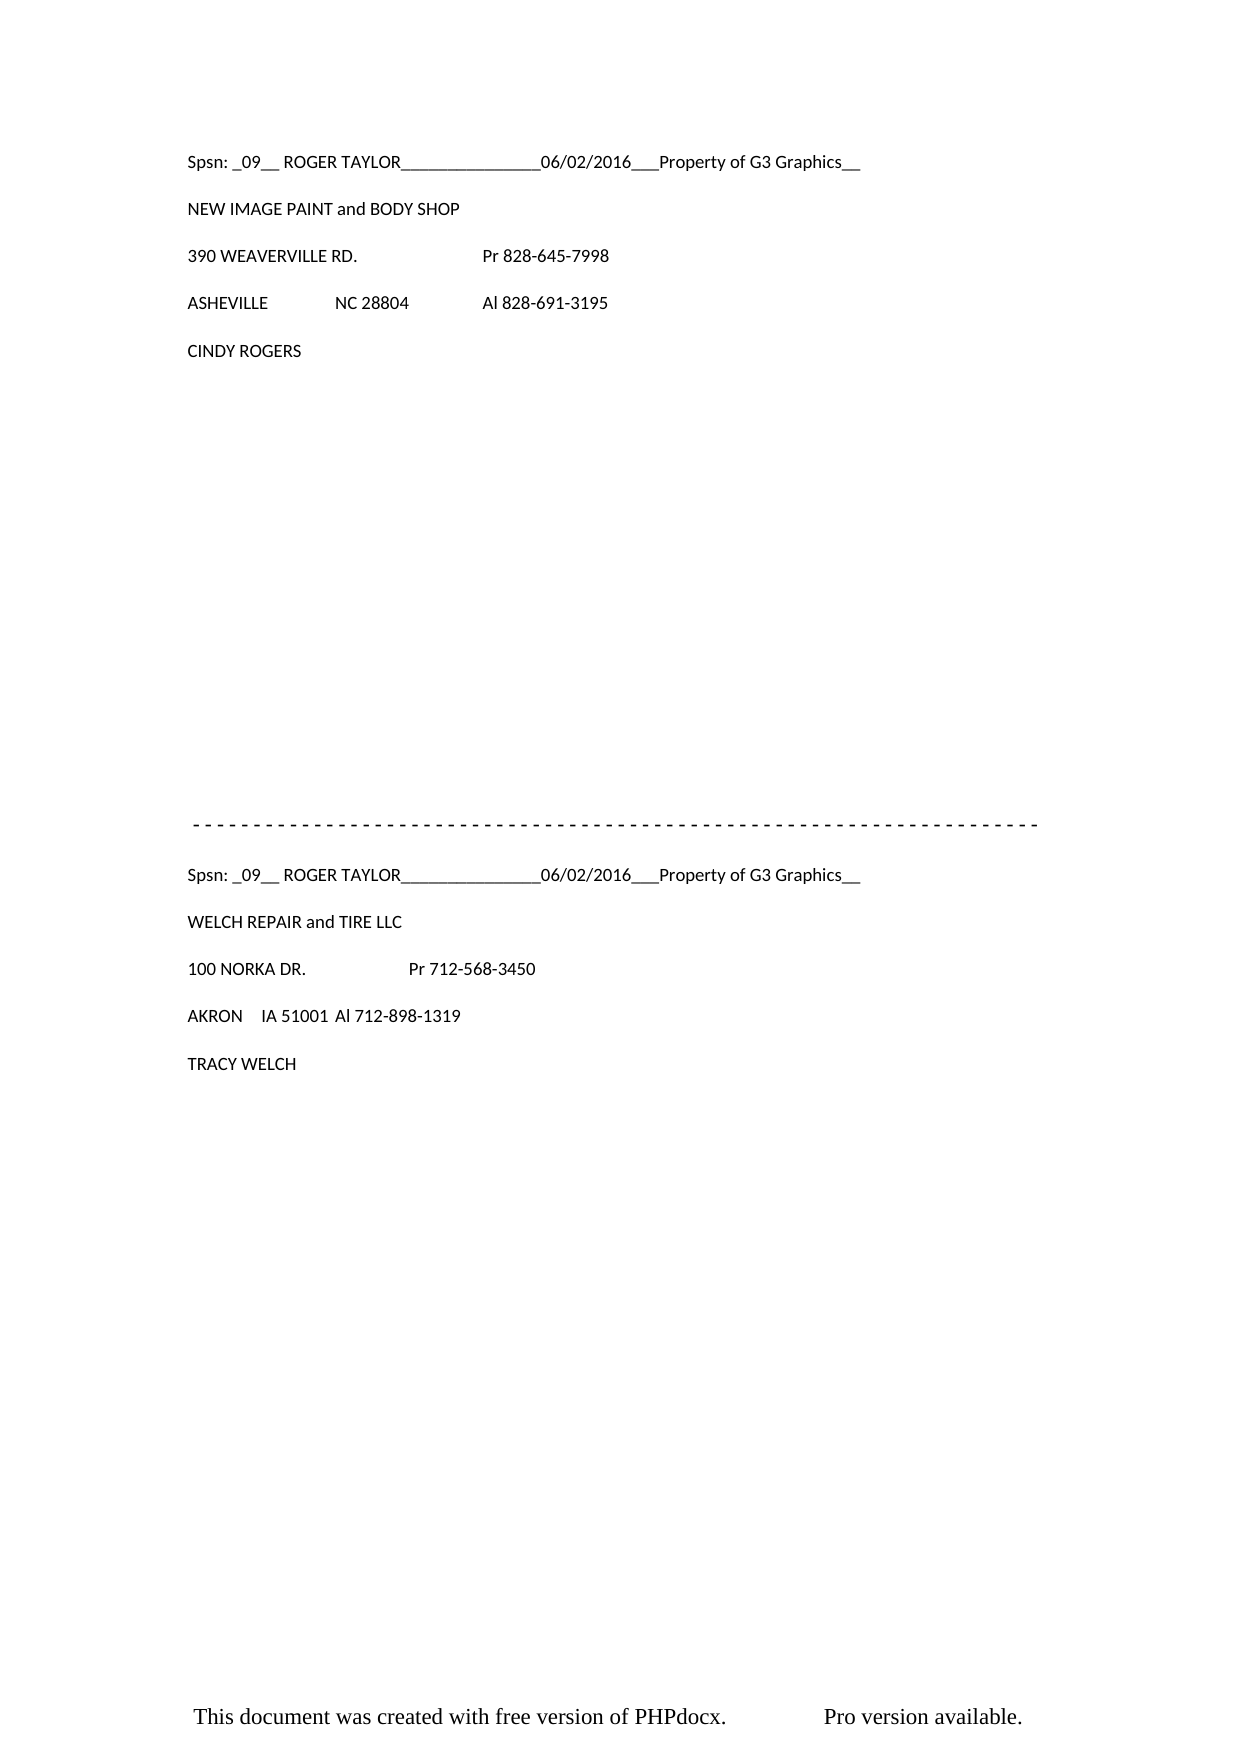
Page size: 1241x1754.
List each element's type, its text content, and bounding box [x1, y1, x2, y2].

text Spsn: _09__ ROGER TAYLOR_______________06/02/2016___Property of G3 Graphics__ [187, 863, 1053, 886]
text ASHEVILLE NC 28804 Al 828-691-3195 [187, 292, 1053, 314]
text NEW IMAGE PAINT and BODY SHOP [187, 197, 1053, 220]
text - - - - - - - - - - - - - - - - - - - - - - - - - - - - - - - - - - - - - - - - - - - - - - - - - - - - - - - - - - - - - - - - - - - - - - [187, 810, 1053, 838]
text 390 WEAVERVILLE RD. Pr 828-645-7998 [187, 244, 1053, 267]
text WELCH REPAIR and TIRE LLC [187, 910, 1053, 933]
text CINDY ROGERS [187, 339, 1053, 362]
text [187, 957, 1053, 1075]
text Spsn: _09__ ROGER TAYLOR_______________06/02/2016___Property of G3 Graphics__ [187, 150, 1053, 173]
